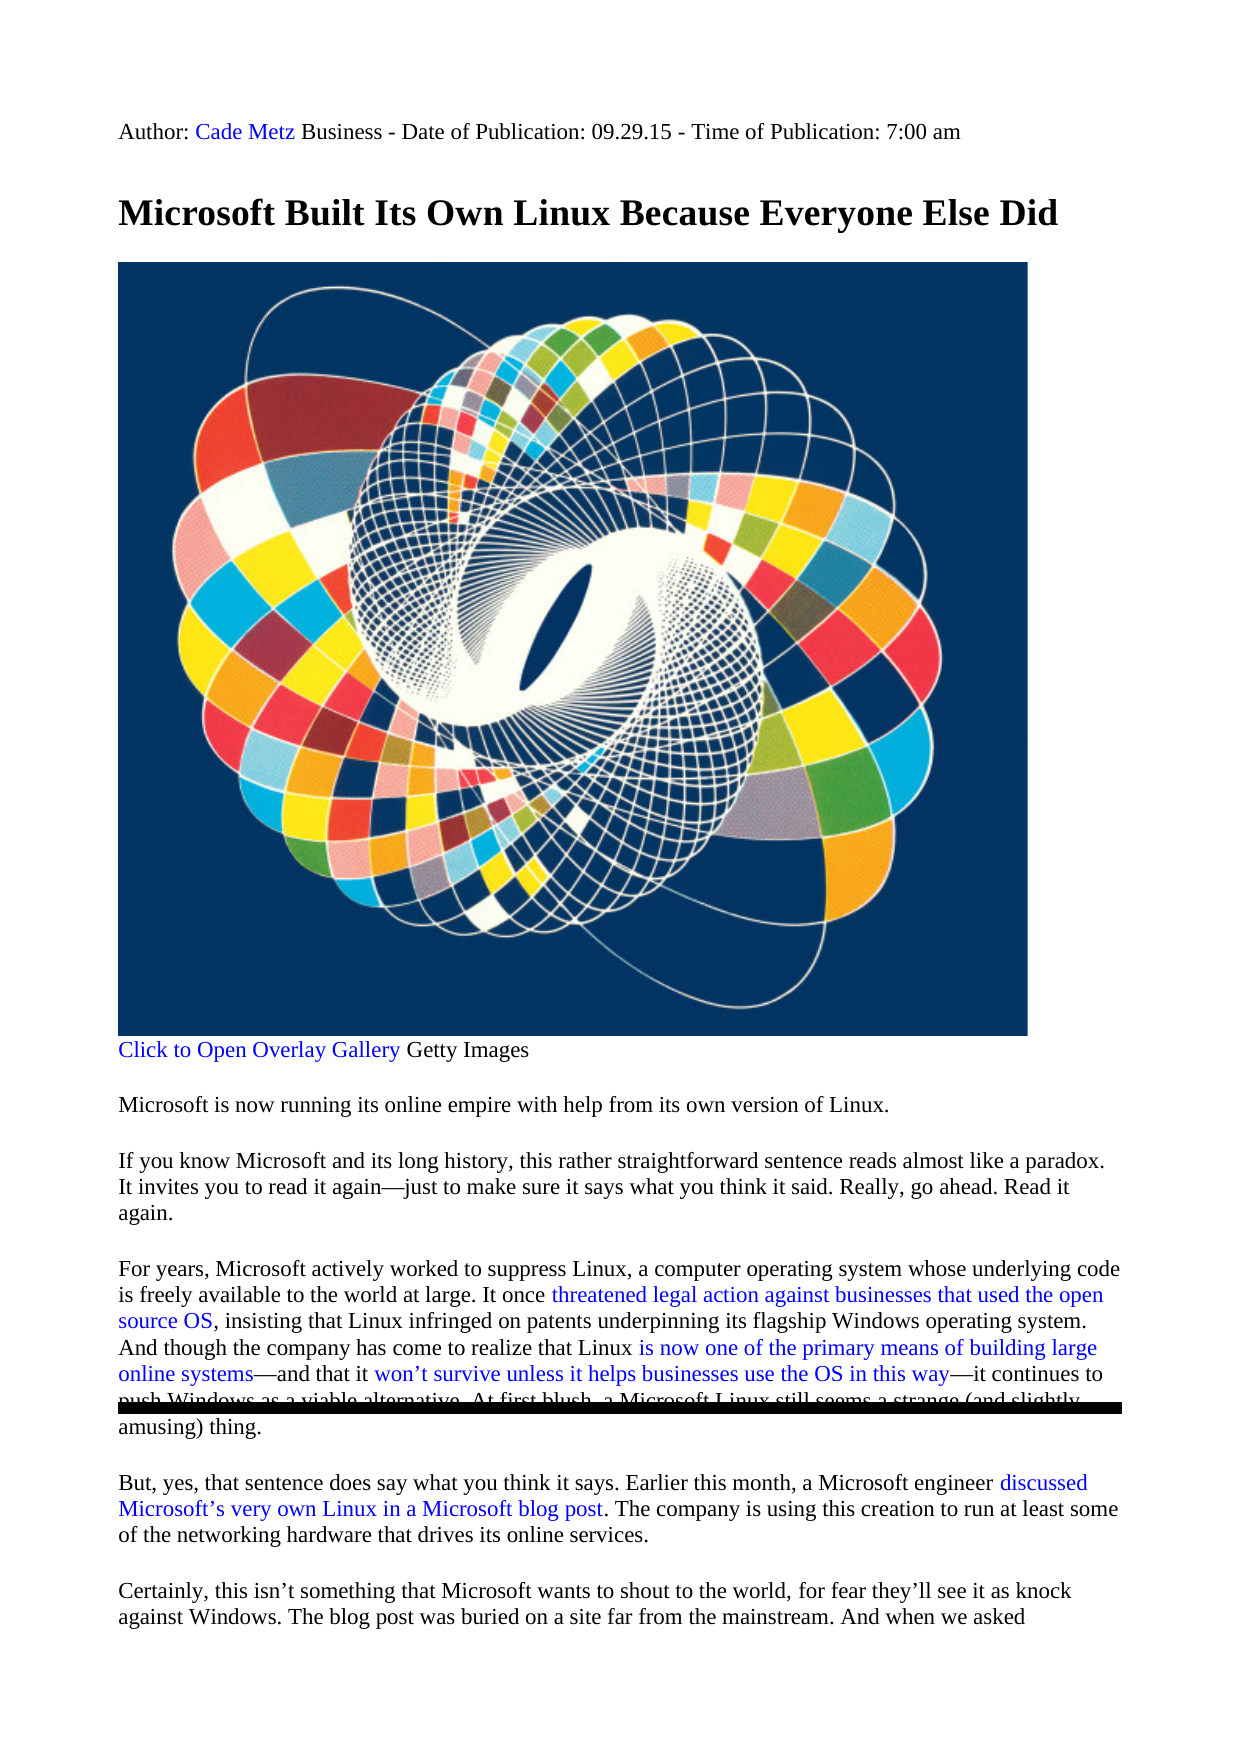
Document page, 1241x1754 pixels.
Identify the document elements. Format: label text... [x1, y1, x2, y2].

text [118, 1577, 1122, 1629]
picture [118, 262, 1028, 1036]
text Microsoft is now running its online empire with help from its own version of Linux. [118, 1091, 1122, 1117]
text But, yes, that sentence does say what you think it says. Earlier this month, a Microsoft engineer discussed Microsoft’s very own Linux in a Microsoft blog post. The company is using this creation to run at least some of the networking hardware that drives its online services. [118, 1468, 1122, 1548]
text If you know Microsoft and its long history, this rather straightforward sentence reads almost like a paradox. It invites you to read it again—just to make sure it says what you think it said. Really, go ahead. Read it again. [118, 1147, 1122, 1226]
text Author: Cade Metz Business - Date of Publication: 09.29.15 - Time of Publication: 7:00 am [118, 118, 1122, 144]
text For years, Microsoft actively worked to suppress Linux, a computer operating system whose underlying code is freely available to the world at large. It once threatened legal action against businesses that used the open source OS, insisting that Linux infringed on patents underpinning its flagship Windows operating system. And though the company has come to realize that Linux is now one of the primary means of building large online systems—and that it won’t survive unless it helps businesses use the OS in this way—it continues to push Windows as a viable alternative. At first blush, a Microsoft Linux still seems a strange (and slightly amusing) thing. [118, 1255, 1122, 1402]
text Microsoft Built Its Own Linux Because Everyone Else Did [118, 174, 1122, 233]
